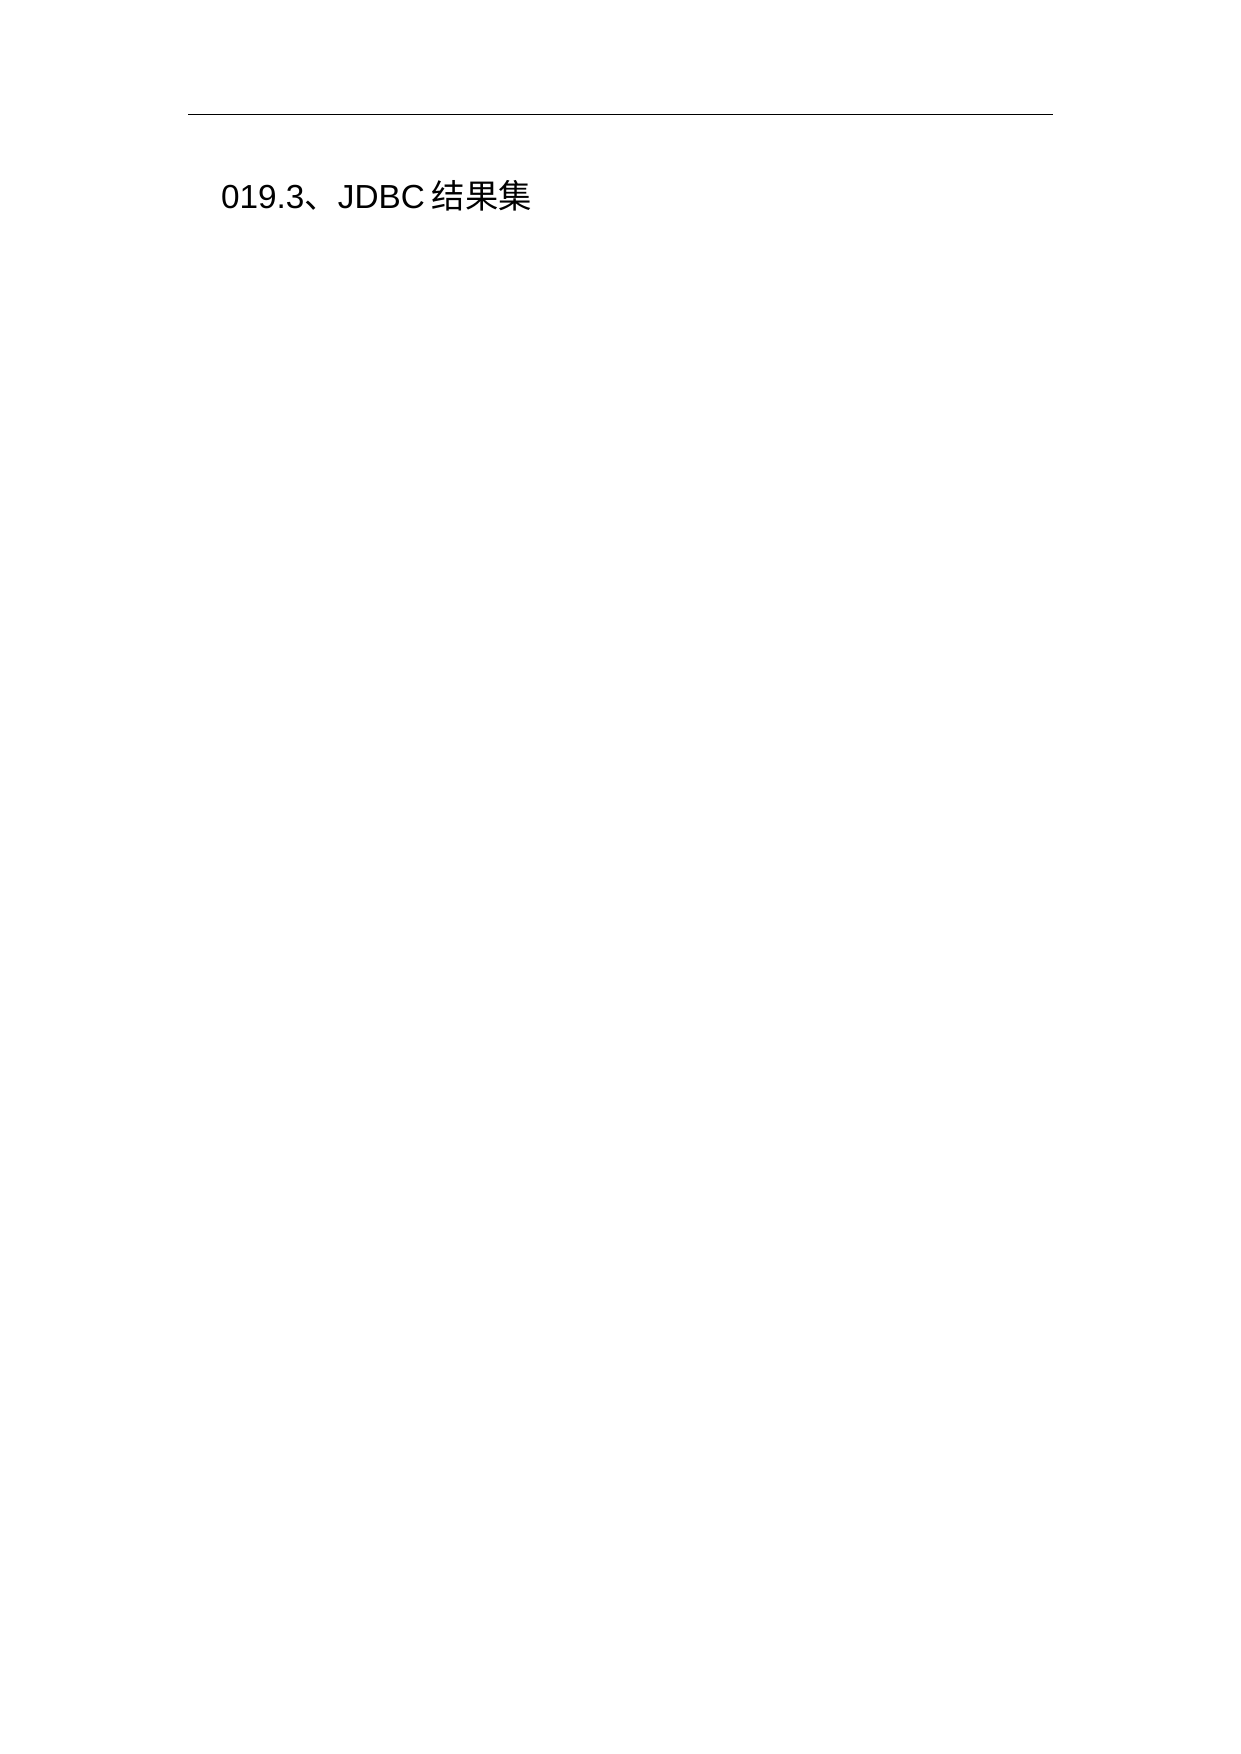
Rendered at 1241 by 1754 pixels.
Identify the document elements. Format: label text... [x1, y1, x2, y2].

subtitle 019.3、JDBC结果集 [187, 162, 1053, 227]
